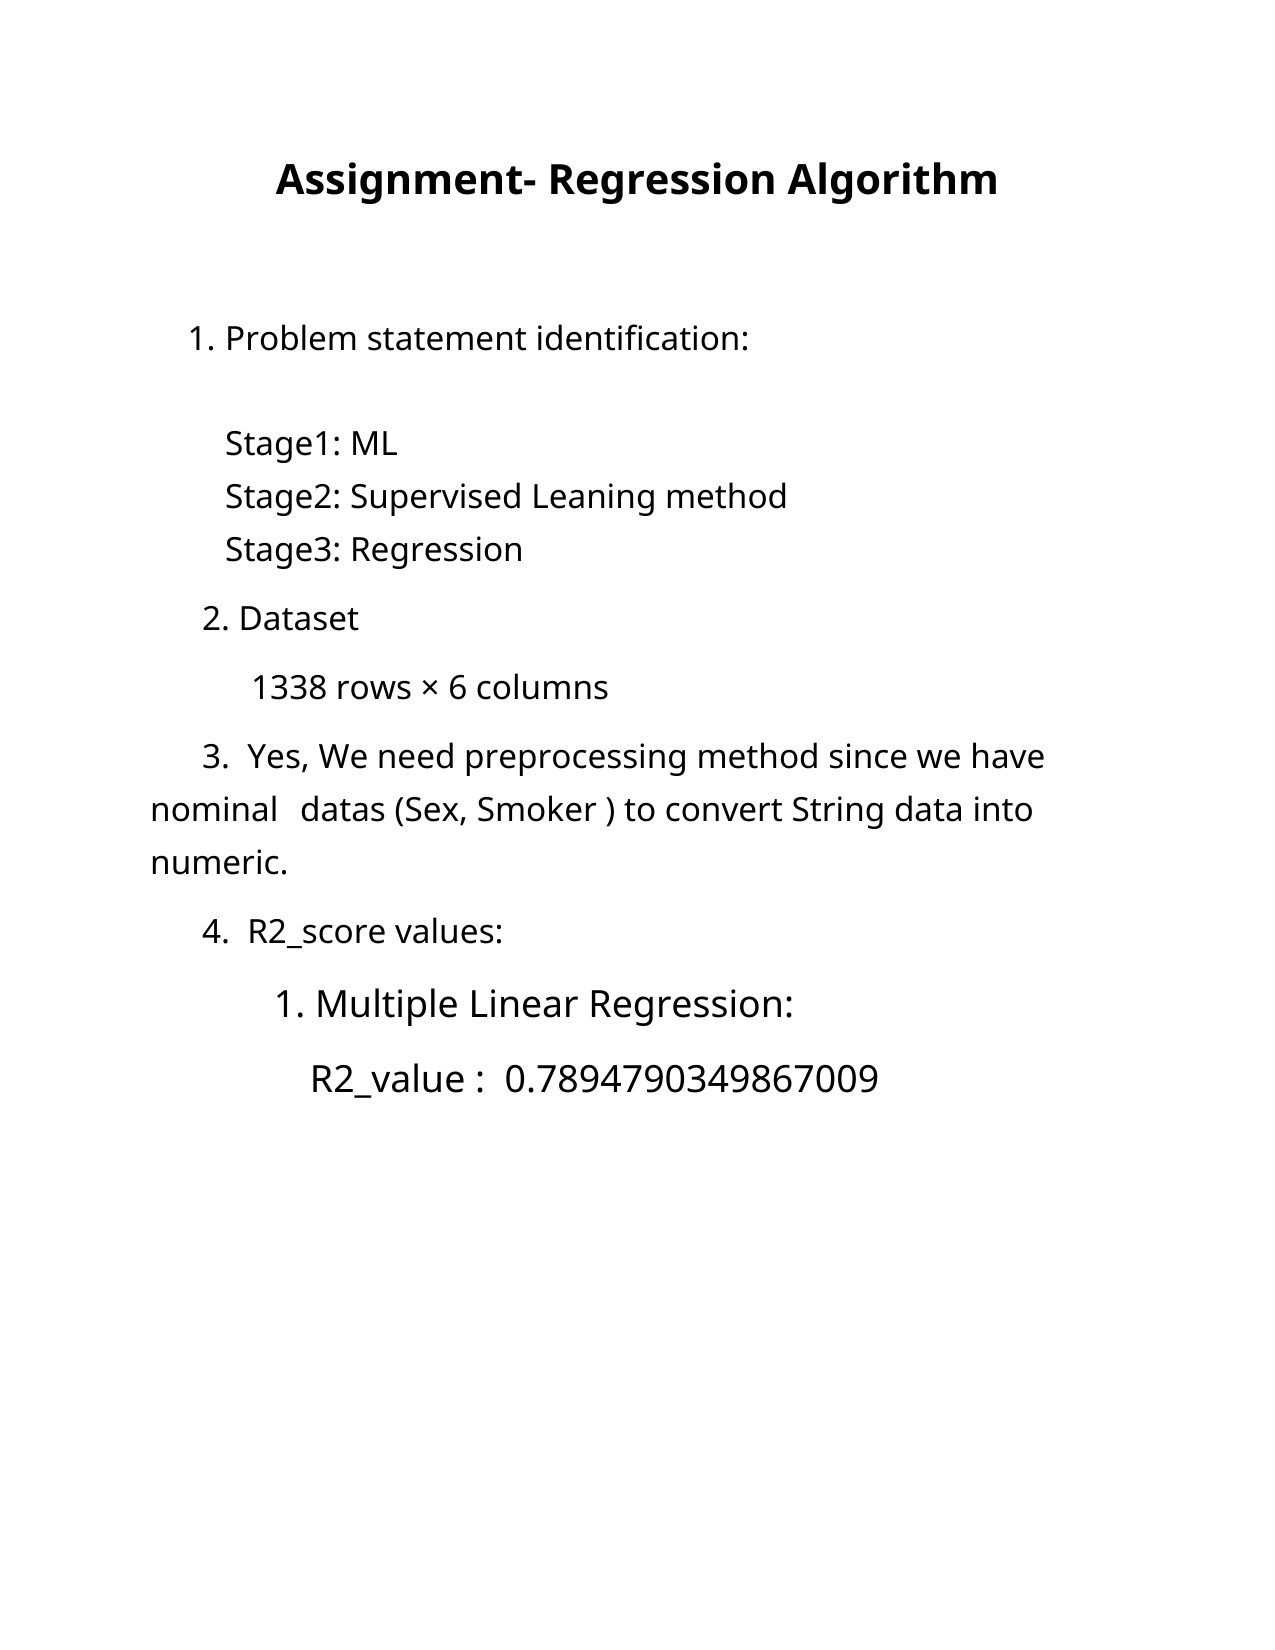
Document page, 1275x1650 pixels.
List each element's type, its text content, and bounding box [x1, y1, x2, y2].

text 1338 rows × 6 columns [225, 664, 1125, 709]
list Problem statement identification: [187, 315, 1125, 360]
list R2_value : 0.7894790349867009 [225, 1053, 1125, 1104]
list Stage2: Supervised Leaning method [225, 473, 1125, 518]
text 4. R2_score values: [150, 908, 1125, 953]
text 3. Yes, We need preprocessing method since we have nominal datas (Sex, Smoker ) to convert String data into numeric. [150, 733, 1125, 884]
text 1. Multiple Linear Regression: [150, 977, 1125, 1028]
text 2. Dataset [150, 595, 1125, 640]
text Assignment- Regression Algorithm [150, 150, 1125, 207]
list Stage3: Regression [225, 525, 1125, 571]
list Stage1: ML [225, 420, 1125, 466]
